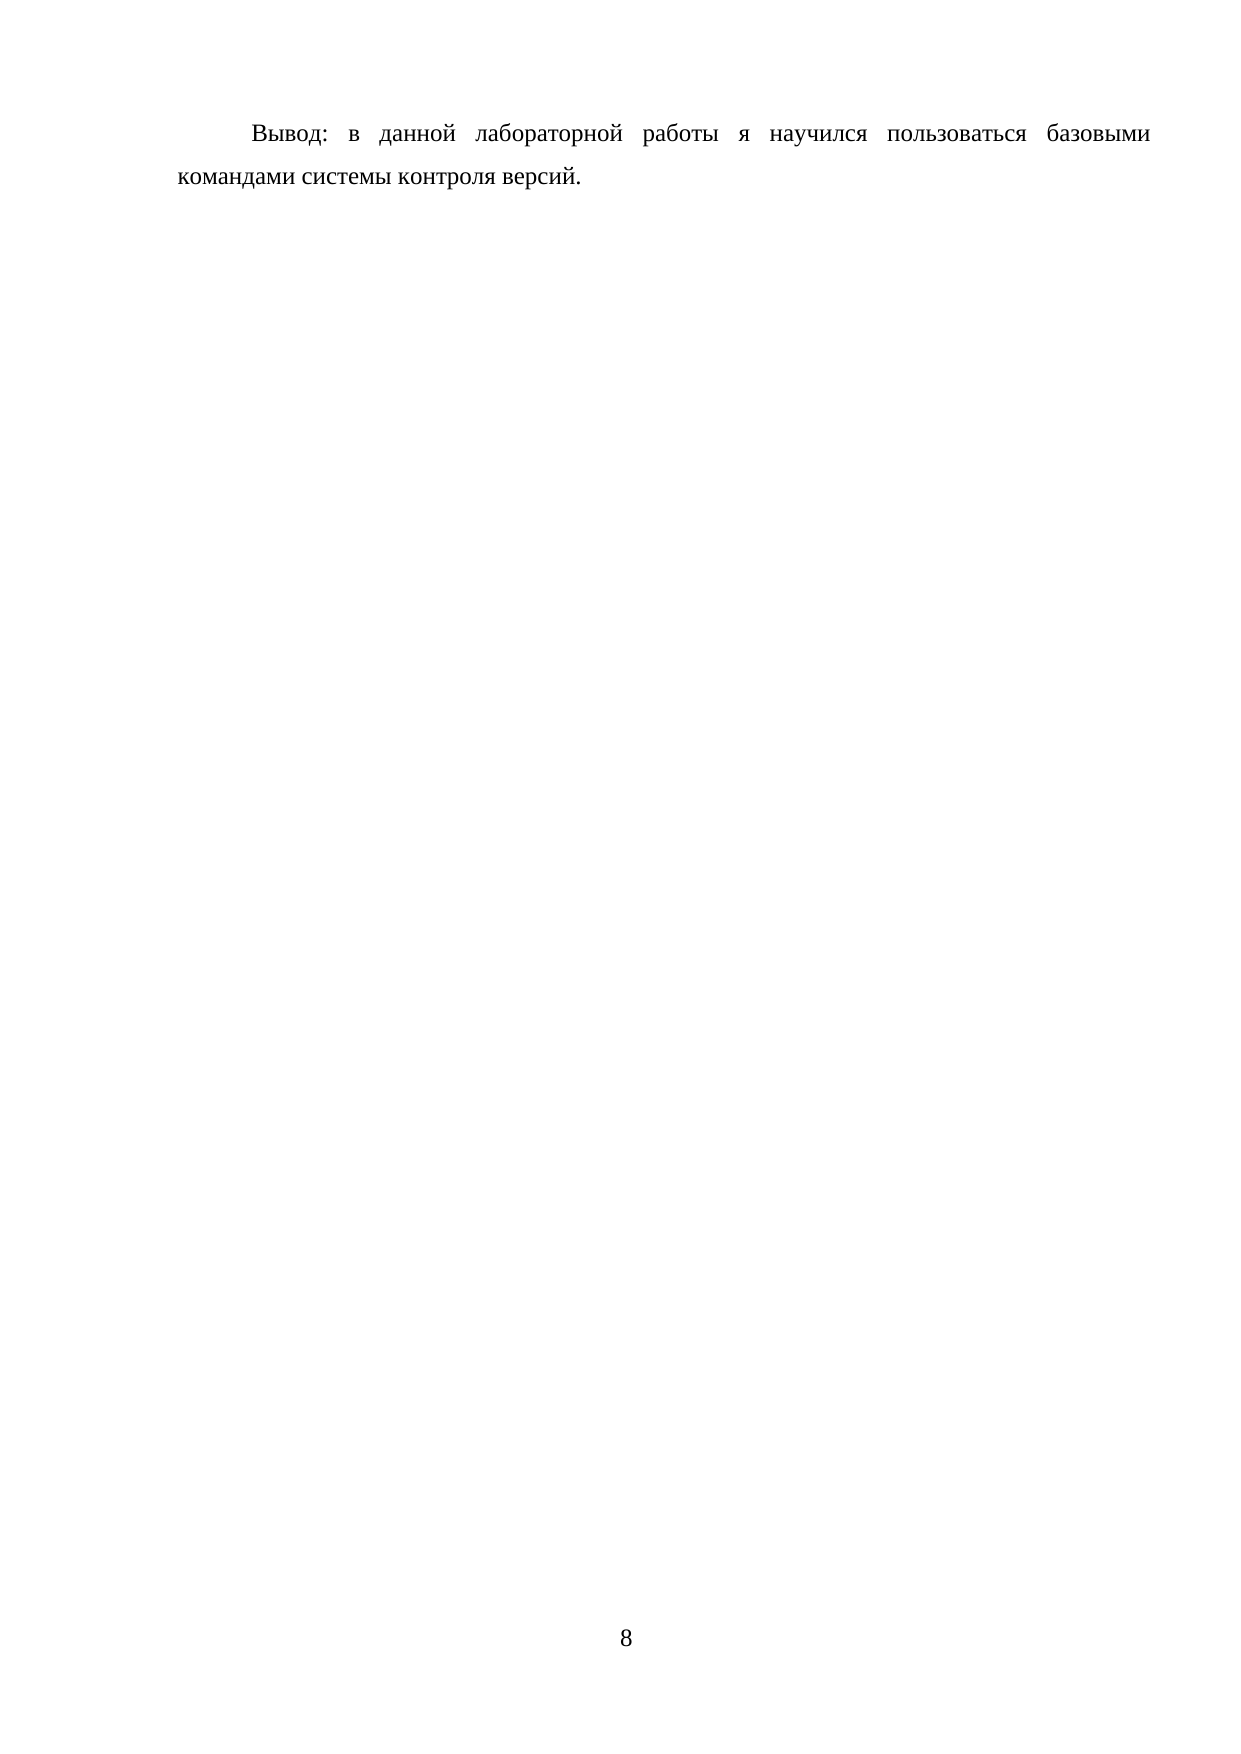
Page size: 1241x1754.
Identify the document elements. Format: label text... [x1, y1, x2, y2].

text Вывод: в данной лабораторной работы я научился пользоваться базовыми командами системы контроля версий. [177, 118, 1152, 190]
